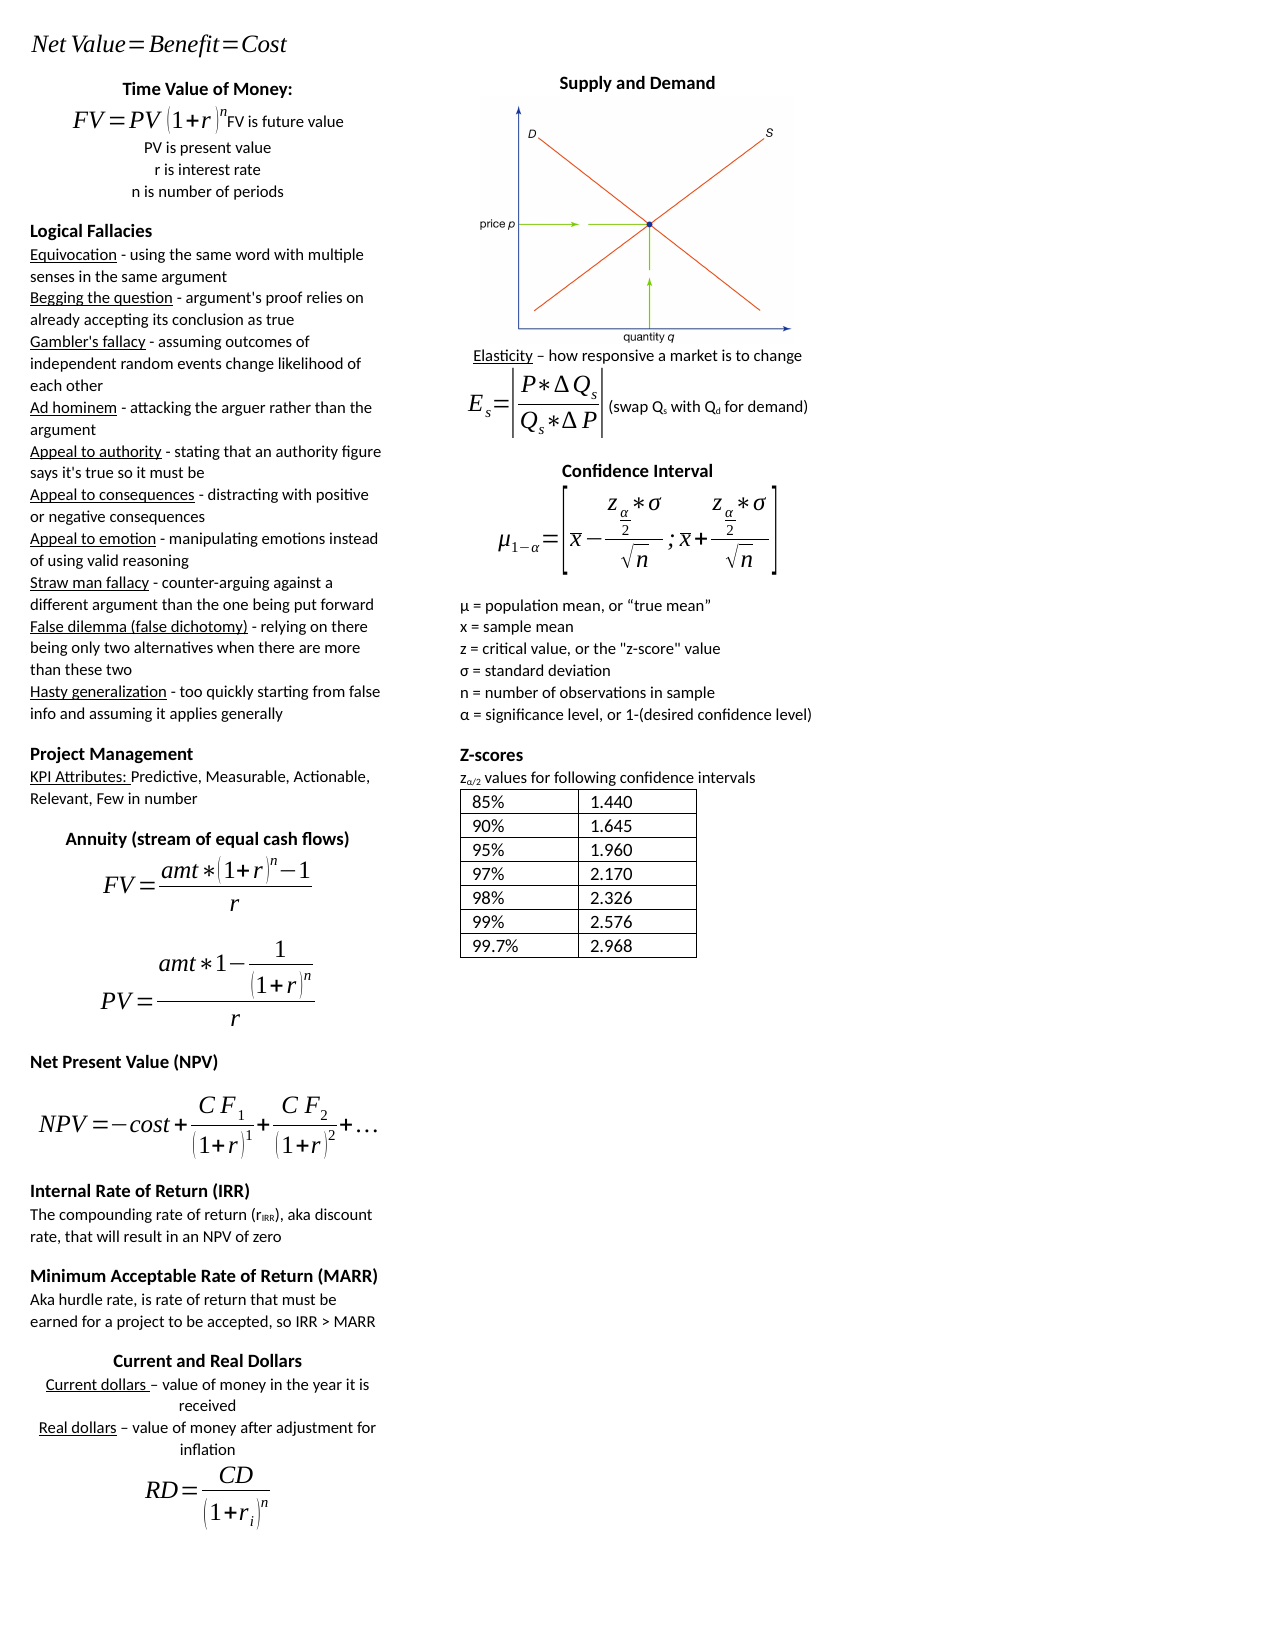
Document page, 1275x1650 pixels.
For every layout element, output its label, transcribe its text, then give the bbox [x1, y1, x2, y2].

text Z-scores [460, 743, 815, 766]
table_cell 99.7% [461, 934, 578, 957]
text Logical Fallacies Equivocation - using the same word with multiple senses in the same argument Begging the question - argument's proof relies on already accepting its conclusion as true Gambler's fallacy - assuming outcomes of independent random events change likelihood of each other Ad hominem - attacking the arguer rather than the argument Appeal to authority - stating that an authority figure says it's true so it must be Appeal to consequences - distracting with positive or negative consequences Appeal to emotion - manipulating emotions instead of using valid reasoning Straw man fallacy - counter-arguing against a different argument than the one being put forward False dilemma (false dichotomy) - relying on there being only two alternatives when there are more than these two Hasty generalization - too quickly starting from false info and assuming it applies generally [30, 219, 385, 724]
text zα/2 values for following confidence intervals [460, 767, 815, 788]
table_cell 98% [461, 886, 578, 909]
table_cell 1.960 [579, 838, 696, 861]
table_header 85% [461, 790, 578, 813]
table_cell 2.326 [579, 886, 696, 909]
picture [479, 96, 796, 344]
table_cell 2.170 [579, 862, 696, 885]
text Net Present Value (NPV) [30, 1051, 385, 1074]
text Annuity (stream of equal cash flows) [30, 827, 385, 917]
table_cell 90% [461, 814, 578, 837]
text Internal Rate of Return (IRR) The compounding rate of return (rIRR), aka discount rate, that will result in an NPV of zero [30, 1179, 385, 1246]
text μ = population mean, or “true mean” x = sample mean z = critical value, or the "z-score" value σ = standard deviation n = number of observations in sample α = significance level, or 1-(desired confidence level) [460, 595, 815, 724]
table_header 1.440 [579, 790, 696, 813]
table_cell 95% [461, 838, 578, 861]
text Minimum Acceptable Rate of Return (MARR) Aka hurdle rate, is rate of return that must be earned for a project to be accepted, so IRR > MARR [30, 1264, 385, 1331]
table_cell 2.968 [579, 934, 696, 957]
text Project Management KPI Attributes: Predictive, Measurable, Actionable, Relevant, Few in number [30, 742, 385, 808]
text Time Value of Money: FV is future value PV is present value r is interest rate n is number of periods [30, 77, 385, 201]
table_cell 97% [461, 862, 578, 885]
table_cell 2.576 [579, 910, 696, 933]
text Current and Real Dollars Current dollars – value of money in the year it is received Real dollars – value of money after adjustment for inflation [30, 1349, 385, 1531]
text Confidence Interval [460, 459, 815, 576]
table_cell 1.645 [579, 814, 696, 837]
table_cell 99% [461, 910, 578, 933]
